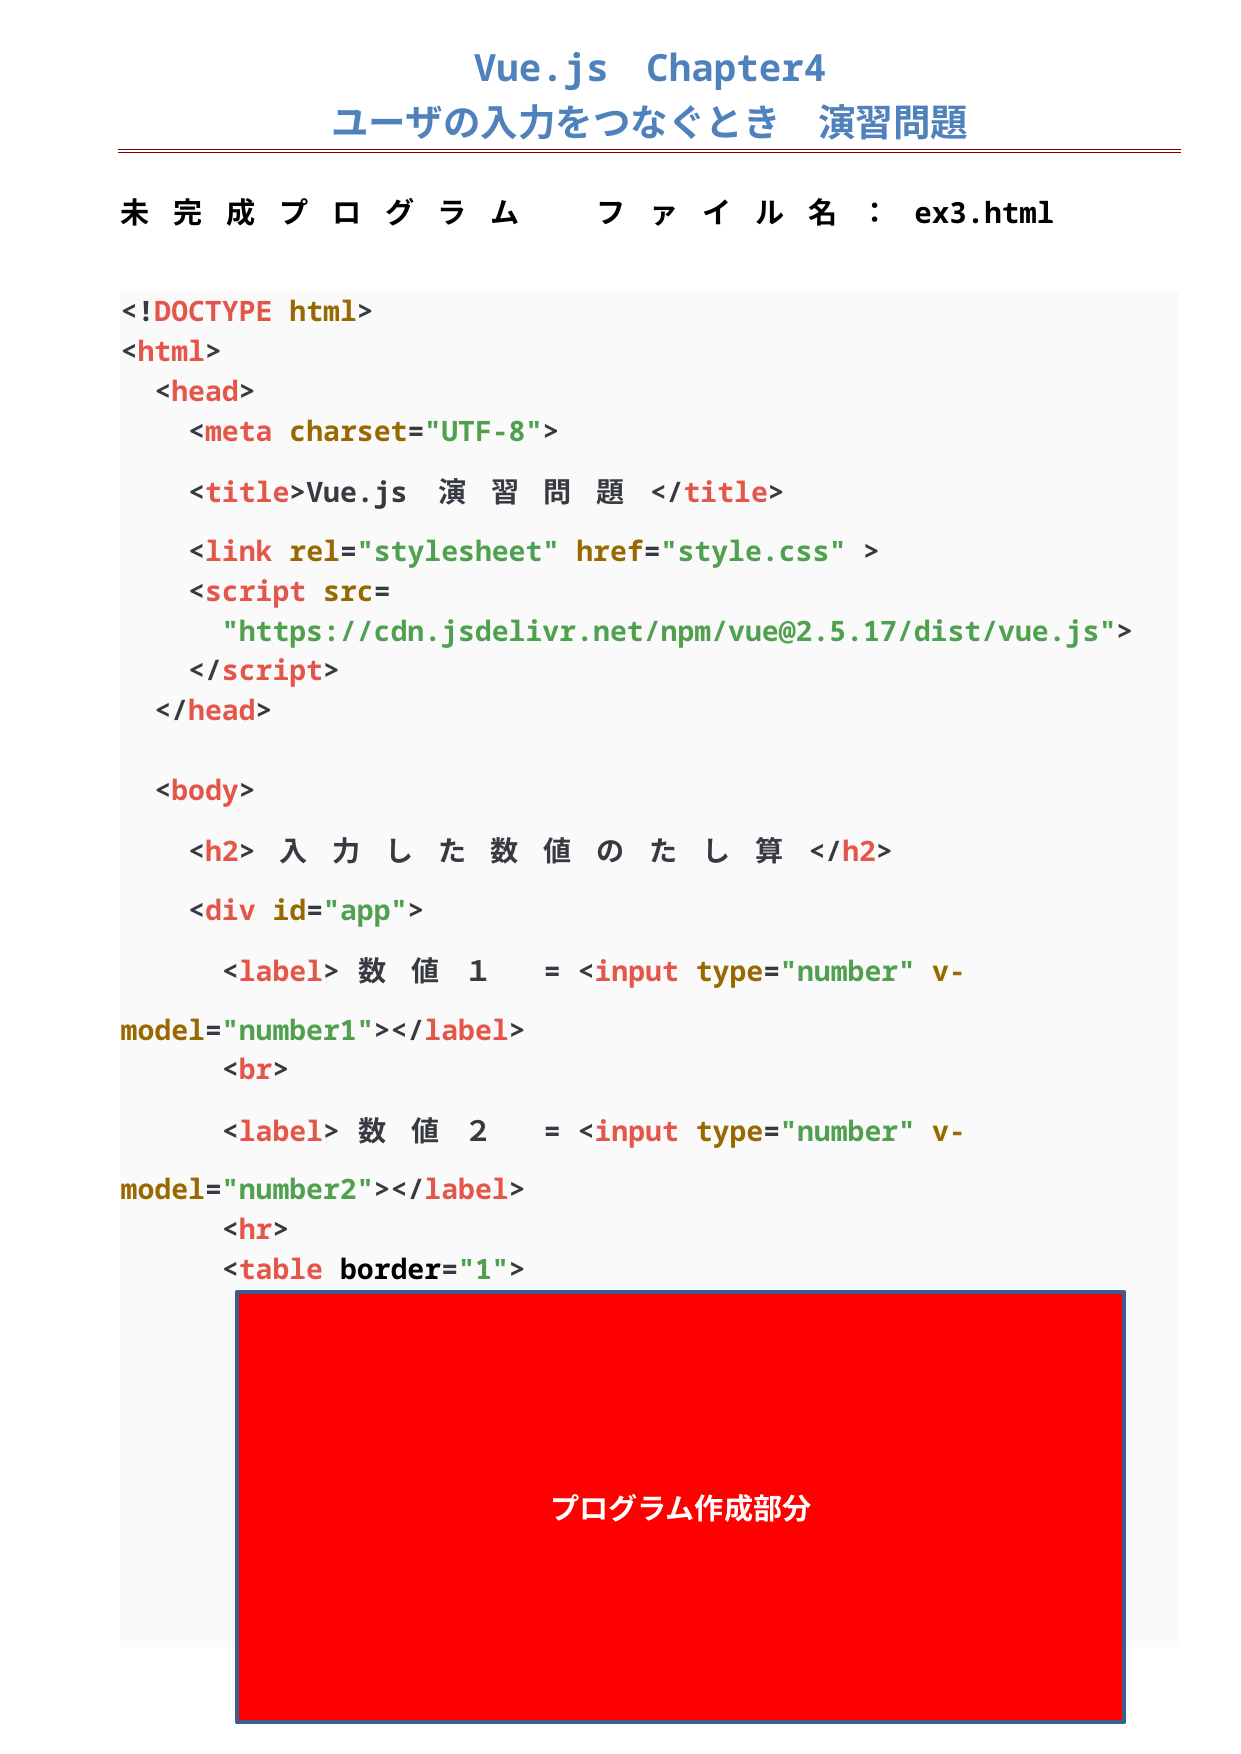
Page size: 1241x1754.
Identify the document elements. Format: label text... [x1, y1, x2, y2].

text <meta charset="UTF-8"> [120, 411, 1179, 451]
text <br> [120, 1049, 1179, 1089]
text </script> [120, 650, 1179, 690]
text <hr> [120, 1208, 1179, 1248]
text <link rel="stylesheet" href="style.css" > [120, 530, 1179, 570]
text <!DOCTYPE html> [120, 291, 1179, 331]
text 未完成プログラム ファイル名：ex3.html [120, 171, 1179, 251]
text <table border="1"> [120, 1248, 1179, 1288]
text <label>数値２ = <input type="number" v-model="number2"></label> [120, 1089, 1179, 1208]
text <h2>入力した数値のたし算</h2> [120, 809, 1179, 889]
text <head> [120, 371, 1179, 411]
text <script src= [120, 570, 1179, 610]
text "https://cdn.jsdelivr.net/npm/vue@2.5.17/dist/vue.js"> [120, 610, 1179, 650]
text </head> [120, 690, 1179, 730]
text <div id="app"> [120, 889, 1179, 929]
text <label>数値１ = <input type="number" v-model="number1"></label> [120, 929, 1179, 1049]
text <html> [120, 331, 1179, 371]
text <body> [120, 770, 1179, 809]
text <title>Vue.js 演習問題</title> [120, 451, 1179, 530]
